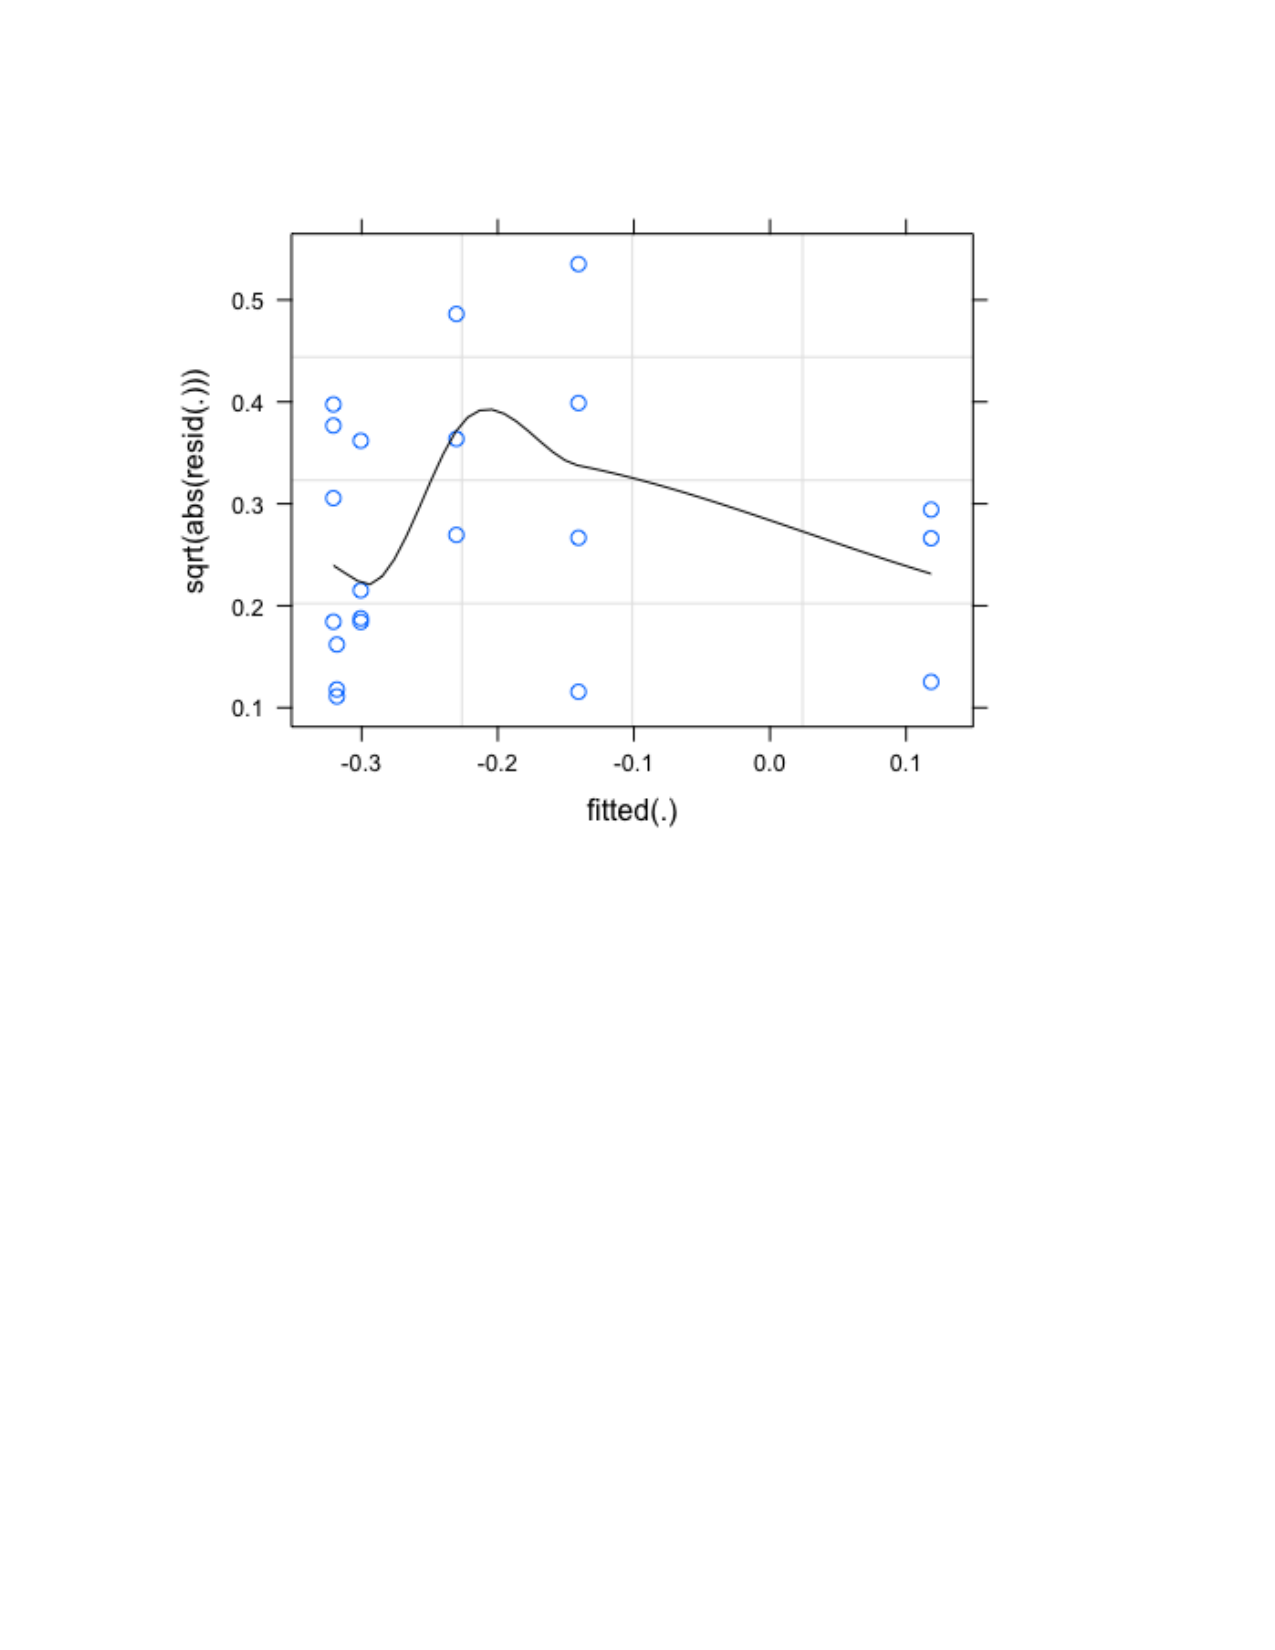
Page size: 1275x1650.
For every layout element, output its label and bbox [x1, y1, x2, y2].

picture [168, 150, 1044, 850]
